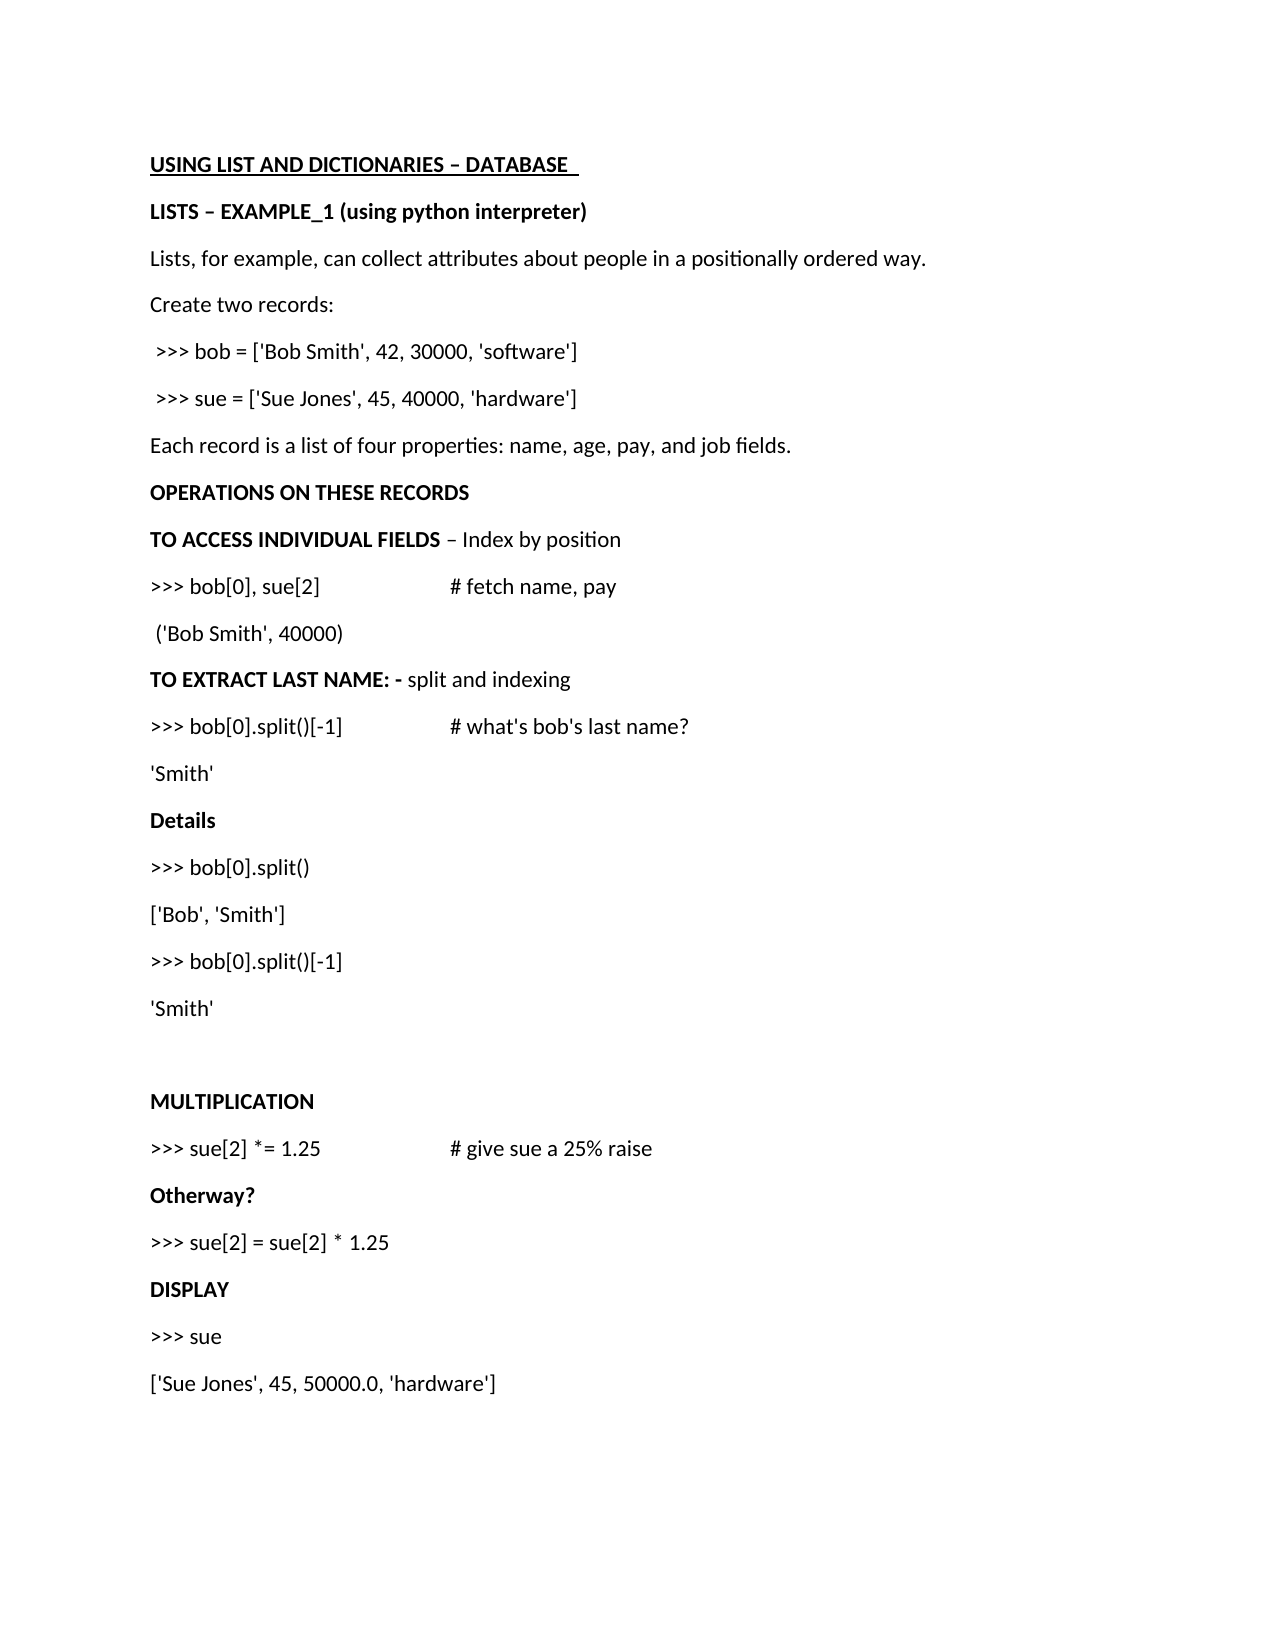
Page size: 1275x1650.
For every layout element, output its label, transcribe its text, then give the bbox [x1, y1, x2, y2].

text >>> bob[0].split() [150, 853, 1125, 881]
text ['Sue Jones', 45, 50000.0, 'hardware'] [150, 1369, 1125, 1397]
text ('Bob Smith', 40000) [150, 619, 1125, 647]
text Details [150, 806, 1125, 834]
text >>> sue[2] *= 1.25 # give sue a 25% raise [150, 1134, 1125, 1162]
text OPERATIONS ON THESE RECORDS [150, 478, 1125, 506]
text LISTS – EXAMPLE_1 (using python interpreter) [150, 197, 1125, 225]
text Create two records: [150, 291, 1125, 319]
text TO EXTRACT LAST NAME: - split and indexing [150, 666, 1125, 694]
text >>> sue = ['Sue Jones', 45, 40000, 'hardware'] [150, 384, 1125, 412]
text USING LIST AND DICTIONARIES – DATABASE [150, 150, 1125, 178]
text TO ACCESS INDIVIDUAL FIELDS – Index by position [150, 525, 1125, 553]
text >>> sue[2] = sue[2] * 1.25 [150, 1228, 1125, 1256]
text 'Smith' [150, 994, 1125, 1022]
text Each record is a list of four properties: name, age, pay, and job fields. [150, 431, 1125, 459]
text 'Smith' [150, 759, 1125, 787]
text >>> bob[0].split()[-1] [150, 947, 1125, 975]
text ['Bob', 'Smith'] [150, 900, 1125, 928]
text Lists, for example, can collect attributes about people in a positionally ordered way. [150, 244, 1125, 272]
text DISPLAY [150, 1275, 1125, 1303]
text Otherway? [150, 1181, 1125, 1209]
text >>> sue [150, 1322, 1125, 1350]
text >>> bob[0], sue[2] # fetch name, pay [150, 572, 1125, 600]
text >>> bob = ['Bob Smith', 42, 30000, 'software'] [150, 337, 1125, 366]
text MULTIPLICATION [150, 1087, 1125, 1116]
text >>> bob[0].split()[-1] # what's bob's last name? [150, 712, 1125, 741]
